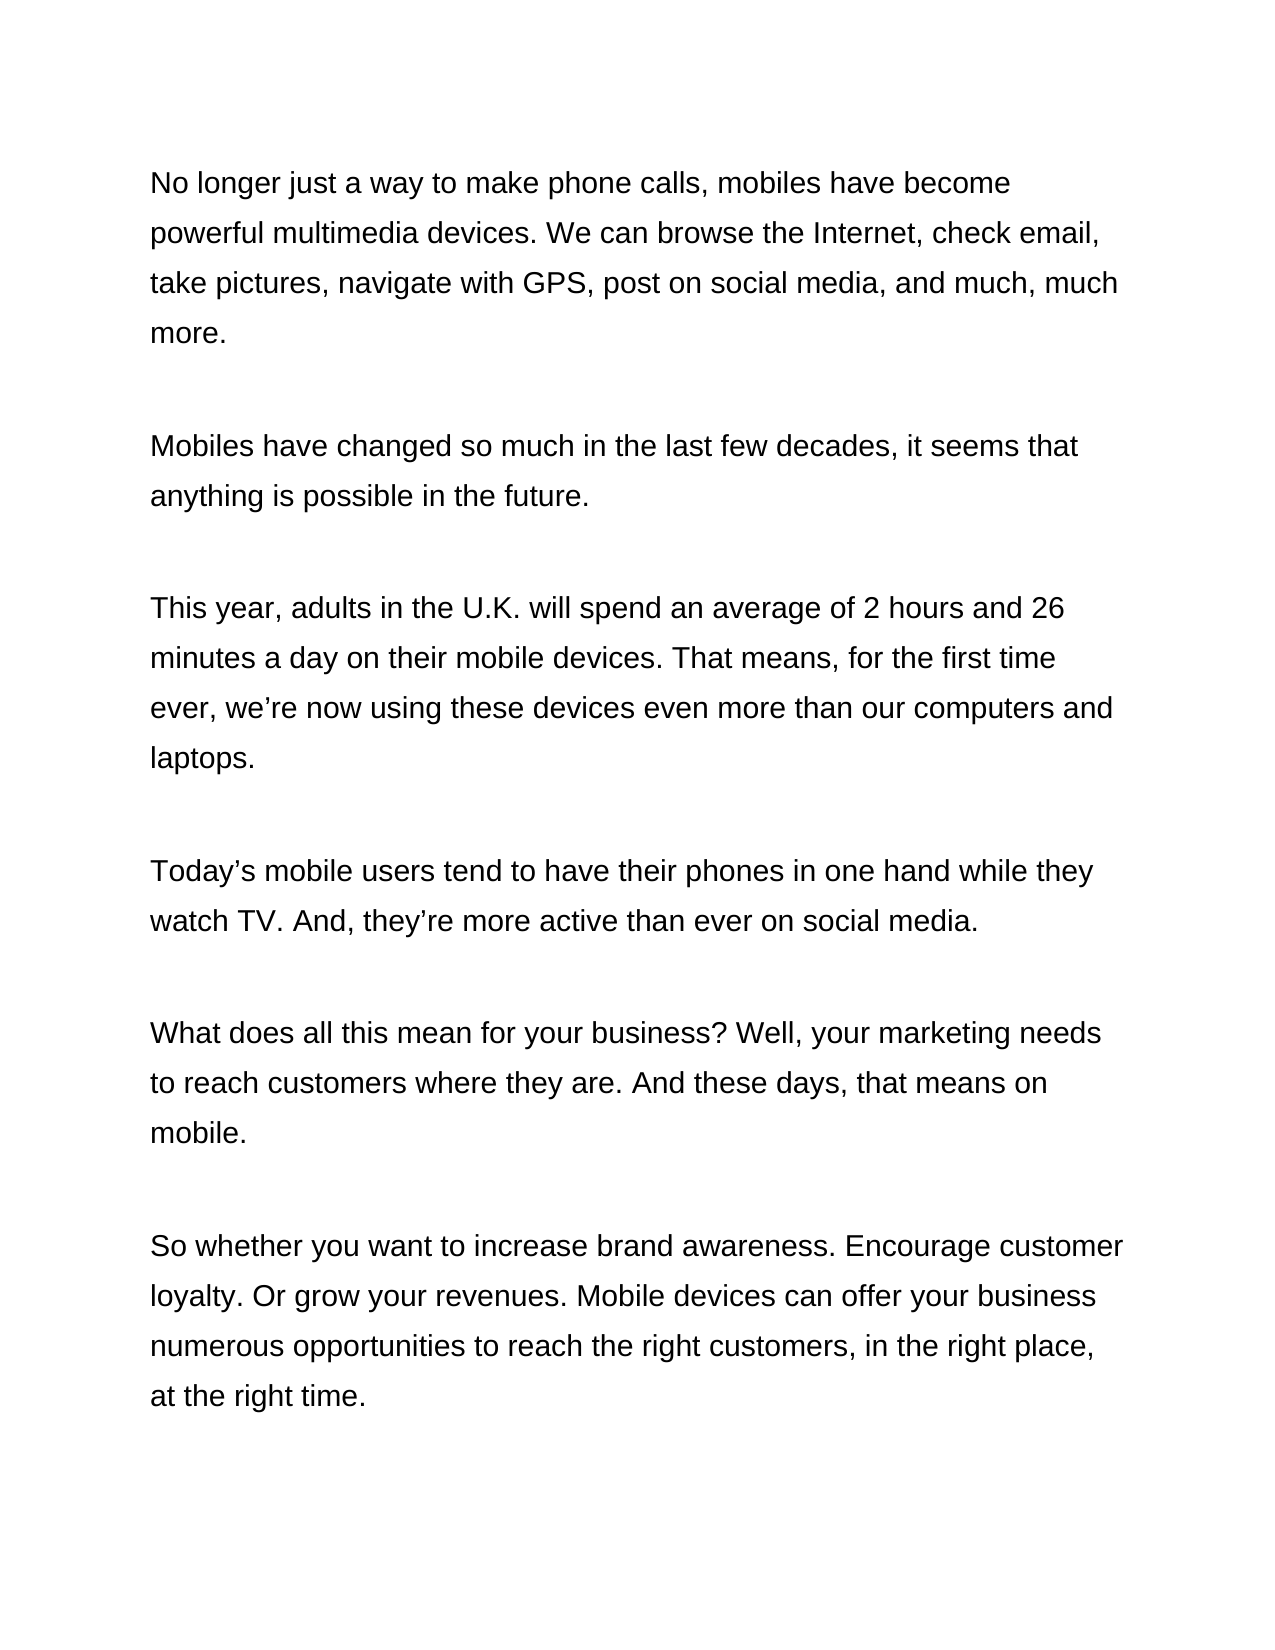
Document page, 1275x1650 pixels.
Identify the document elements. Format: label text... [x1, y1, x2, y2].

text What does all this mean for your business? Well, your marketing needs to reach customers where they are. And these days, that means on mobile. [150, 1000, 1125, 1150]
text Today’s mobile users tend to have their phones in one hand while they watch TV. And, they’re more active than ever on social media. [150, 837, 1125, 937]
text No longer just a way to make phone calls, mobiles have become powerful multimedia devices. We can browse the Internet, check email, take pictures, navigate with GPS, post on social media, and much, much more. [150, 150, 1125, 350]
text This year, adults in the U.K. will spend an average of 2 hours and 26 minutes a day on their mobile devices. That means, for the first time ever, we’re now using these devices even more than our computers and laptops. [150, 575, 1125, 775]
text So whether you want to increase brand awareness. Encourage customer loyalty. Or grow your revenues. Mobile devices can offer your business numerous opportunities to reach the right customers, in the right place, at the right time. [150, 1212, 1125, 1412]
text Mobiles have changed so much in the last few decades, it seems that anything is possible in the future. [150, 412, 1125, 512]
